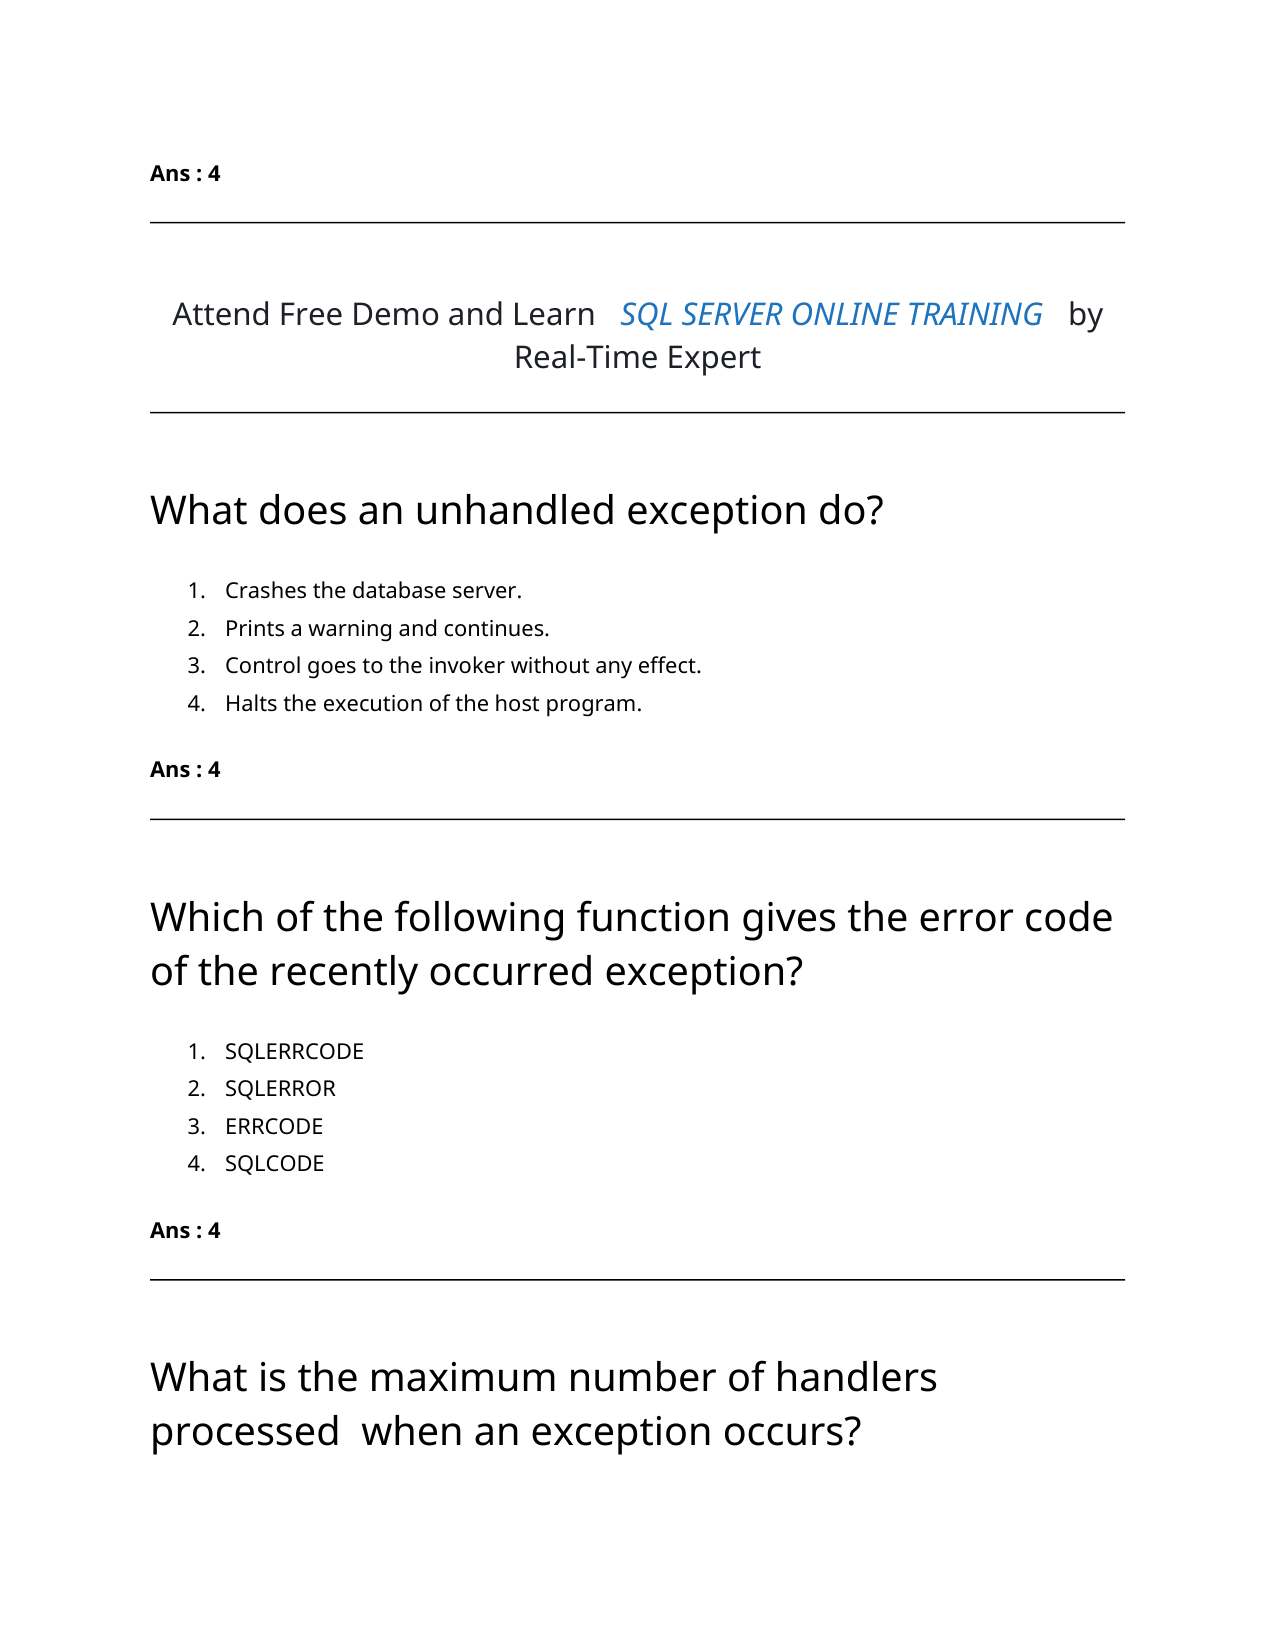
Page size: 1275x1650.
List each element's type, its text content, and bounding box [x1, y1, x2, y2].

list Crashes the database server. [187, 567, 1125, 605]
list Control goes to the invoker without any effect. [187, 642, 1125, 680]
text Ans : 4 [150, 1207, 1125, 1245]
list SQLCODE [187, 1141, 1125, 1178]
list SQLERRCODE [187, 1028, 1125, 1066]
text What is the maximum number of handlers processed when an exception occurs? [150, 1349, 1125, 1457]
list ERRCODE [187, 1103, 1125, 1141]
list SQLERROR [187, 1066, 1125, 1103]
text Ans : 4 [150, 747, 1125, 784]
list Halts the execution of the host program. [187, 680, 1125, 717]
text Which of the following function gives the error code of the recently occurred exception? [150, 889, 1125, 997]
text What does an unhandled exception do? [150, 482, 1125, 536]
list Prints a warning and continues. [187, 605, 1125, 642]
text Attend Free Demo and Learn SQL SERVER ONLINE TRAINING by Real-Time Expert [150, 292, 1125, 377]
text Ans : 4 [150, 150, 1125, 187]
